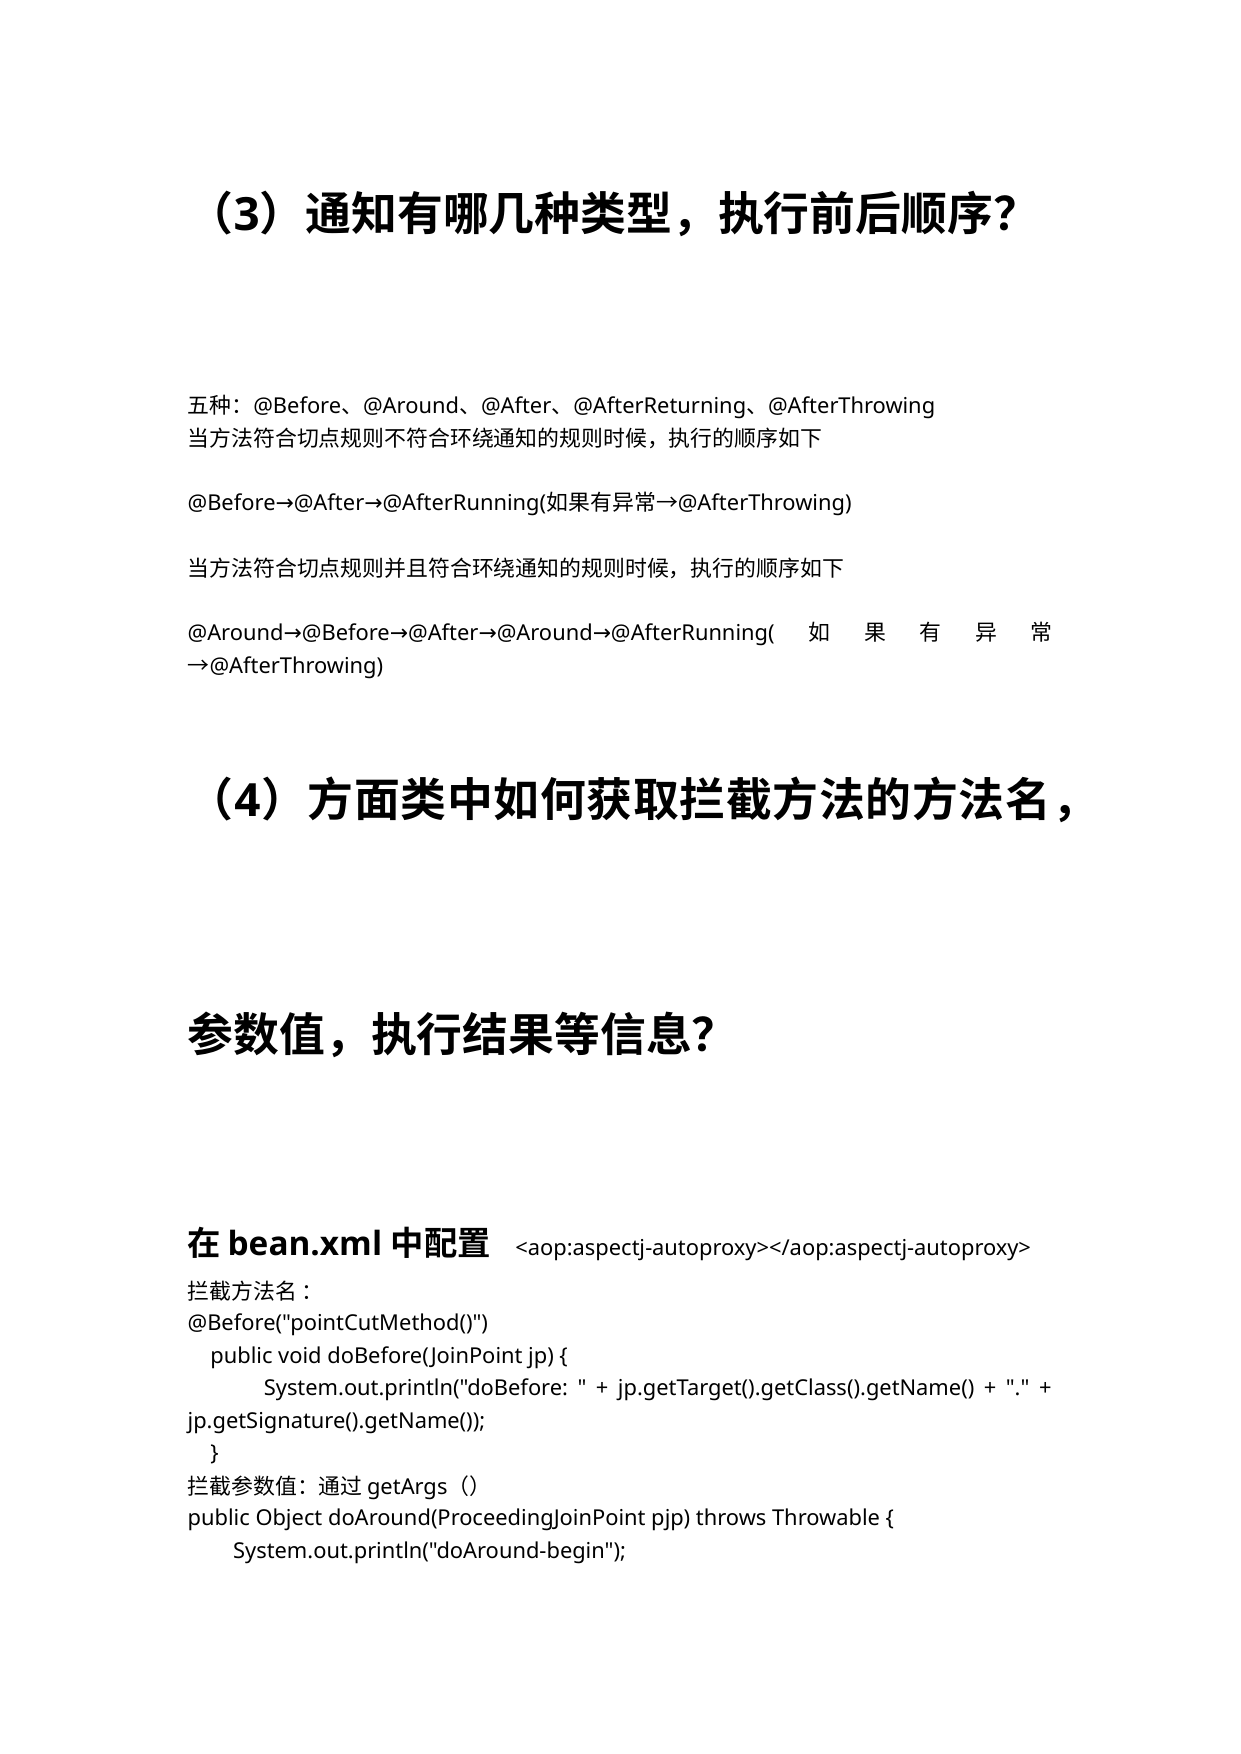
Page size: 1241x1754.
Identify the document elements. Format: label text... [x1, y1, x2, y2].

text } [187, 1436, 1053, 1468]
text 拦截方法名 ： [187, 1273, 1053, 1306]
text 五种：@Before、@Around、@After、@AfterReturning、@AfterThrowing [187, 388, 1053, 420]
text @Around→@Before→@After→@Around→@AfterRunning(如果有异常→@AfterThrowing) [187, 615, 1053, 680]
text System.out.println("doBefore: " + jp.getTarget().getClass().getName() + "." + jp.getSignature().getName()); [187, 1371, 1053, 1436]
text @Before("pointCutMethod()") [187, 1306, 1053, 1338]
subtitle （4）方面类中如何获取拦截方法的方法名，参数值，执行结果等信息？ [187, 748, 1053, 1080]
text 在bean.xml 中配置 <aop:aspectj-autoproxy></aop:aspectj-autoproxy> [187, 1208, 1053, 1273]
text 当方法符合切点规则并且符合环绕通知的规则时候，执行的顺序如下 [187, 550, 1053, 583]
text public void doBefore(JoinPoint jp) { [187, 1338, 1053, 1371]
text 当方法符合切点规则不符合环绕通知的规则时候，执行的顺序如下 [187, 420, 1053, 453]
subtitle （3）通知有哪几种类型，执行前后顺序？ [187, 162, 1053, 259]
text public Object doAround(ProceedingJoinPoint pjp) throws Throwable { [187, 1501, 1053, 1533]
text 拦截参数值：通过getArgs（） [187, 1468, 1053, 1501]
text System.out.println("doAround-begin"); [187, 1533, 1053, 1566]
text @Before→@After→@AfterRunning(如果有异常→@AfterThrowing) [187, 485, 1053, 518]
